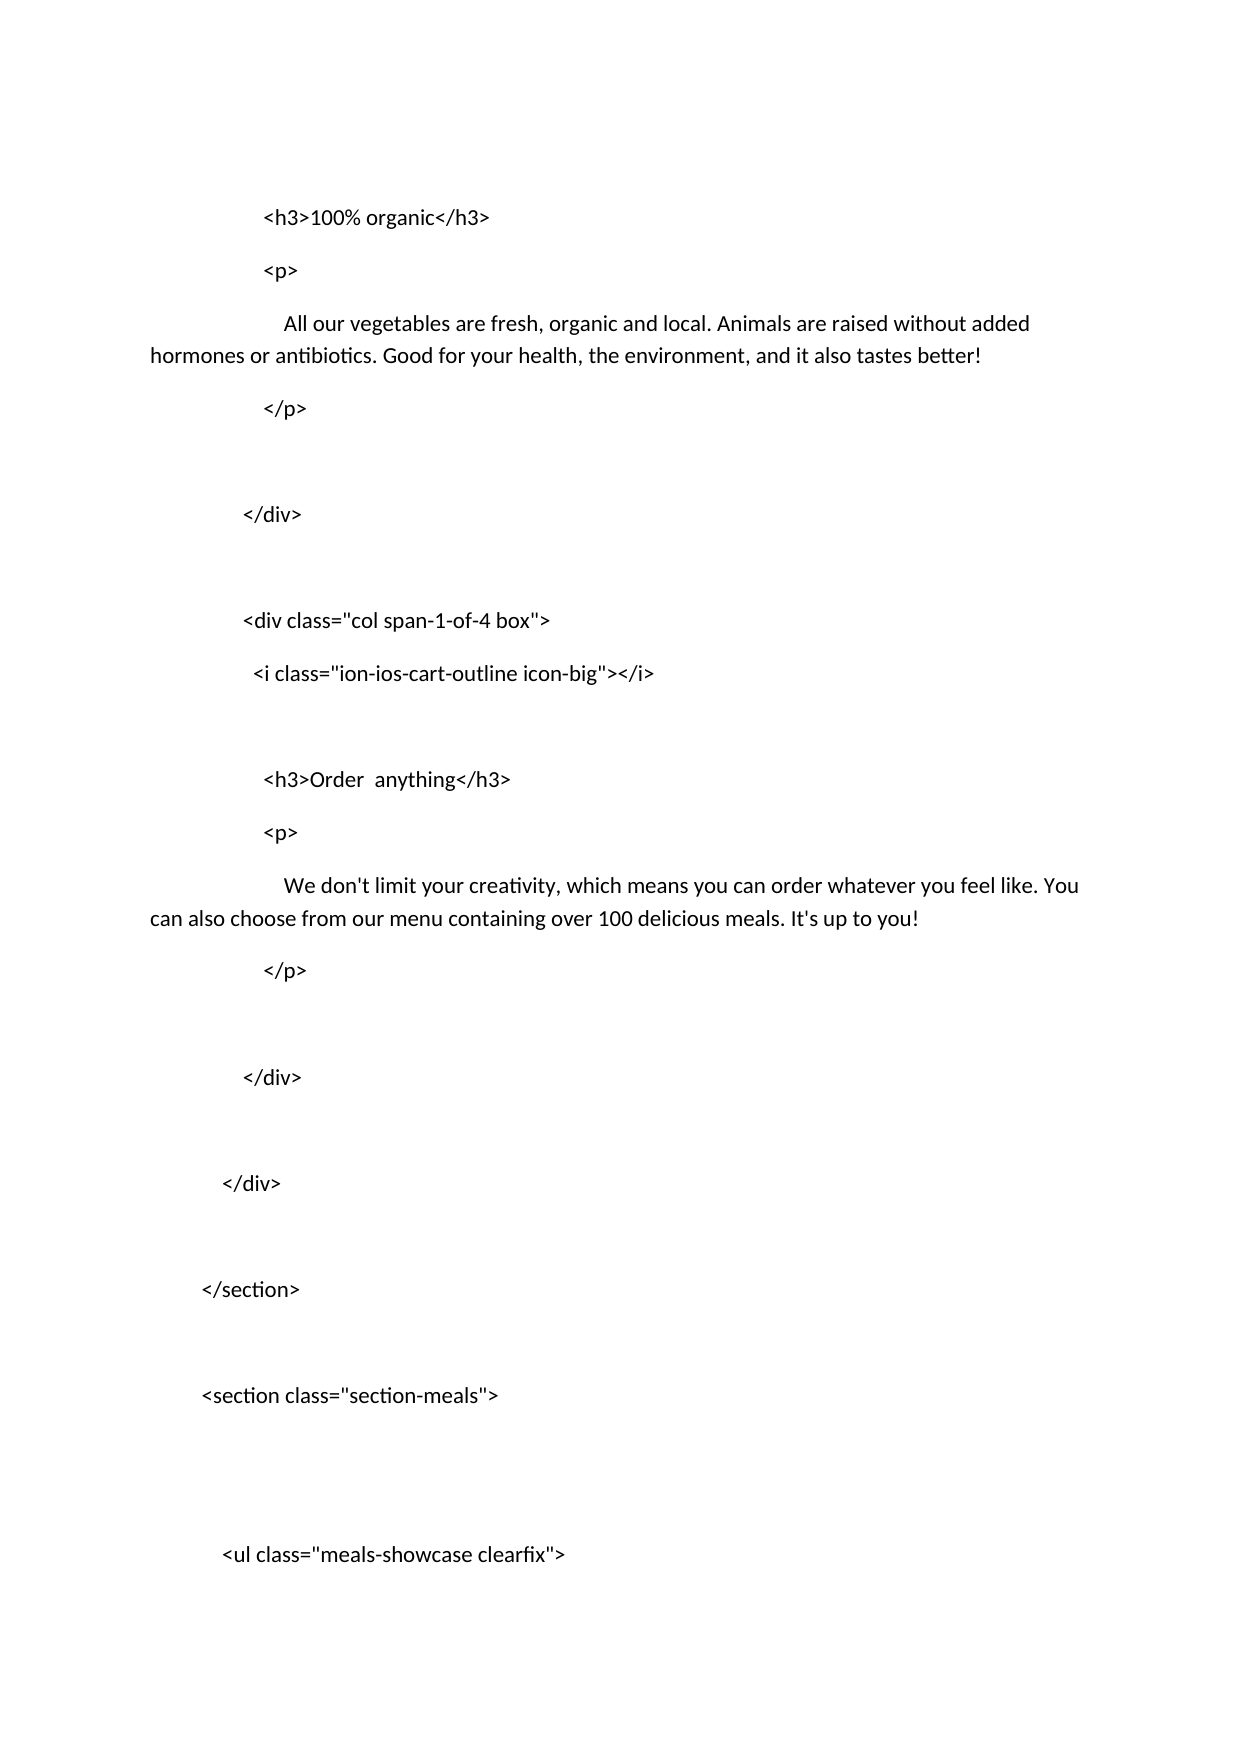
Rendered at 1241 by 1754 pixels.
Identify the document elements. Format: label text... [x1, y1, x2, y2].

text <h3>100% organic</h3> [150, 203, 1090, 231]
text </p> [150, 957, 1090, 985]
text </div> [150, 1063, 1090, 1091]
text </p> [150, 394, 1090, 422]
text <div class="col span-1-of-4 box"> [150, 606, 1090, 634]
text </section> [150, 1275, 1090, 1303]
text All our vegetables are fresh, organic and local. Animals are raised without added hormones or antibiotics. Good for your health, the environment, and it also tastes better! [150, 309, 1090, 369]
text <p> [150, 818, 1090, 846]
text </div> [150, 1169, 1090, 1197]
text <i class="ion-ios-cart-outline icon-big"></i> [150, 659, 1090, 687]
text </div> [150, 500, 1090, 528]
text <p> [150, 256, 1090, 284]
text <ul class="meals-showcase clearfix"> [150, 1540, 1090, 1568]
text <h3>Order anything</h3> [150, 765, 1090, 793]
text We don't limit your creativity, which means you can order whatever you feel like. You can also choose from our menu containing over 100 delicious meals. It's up to you! [150, 871, 1090, 932]
text <section class="section-meals"> [150, 1381, 1090, 1409]
